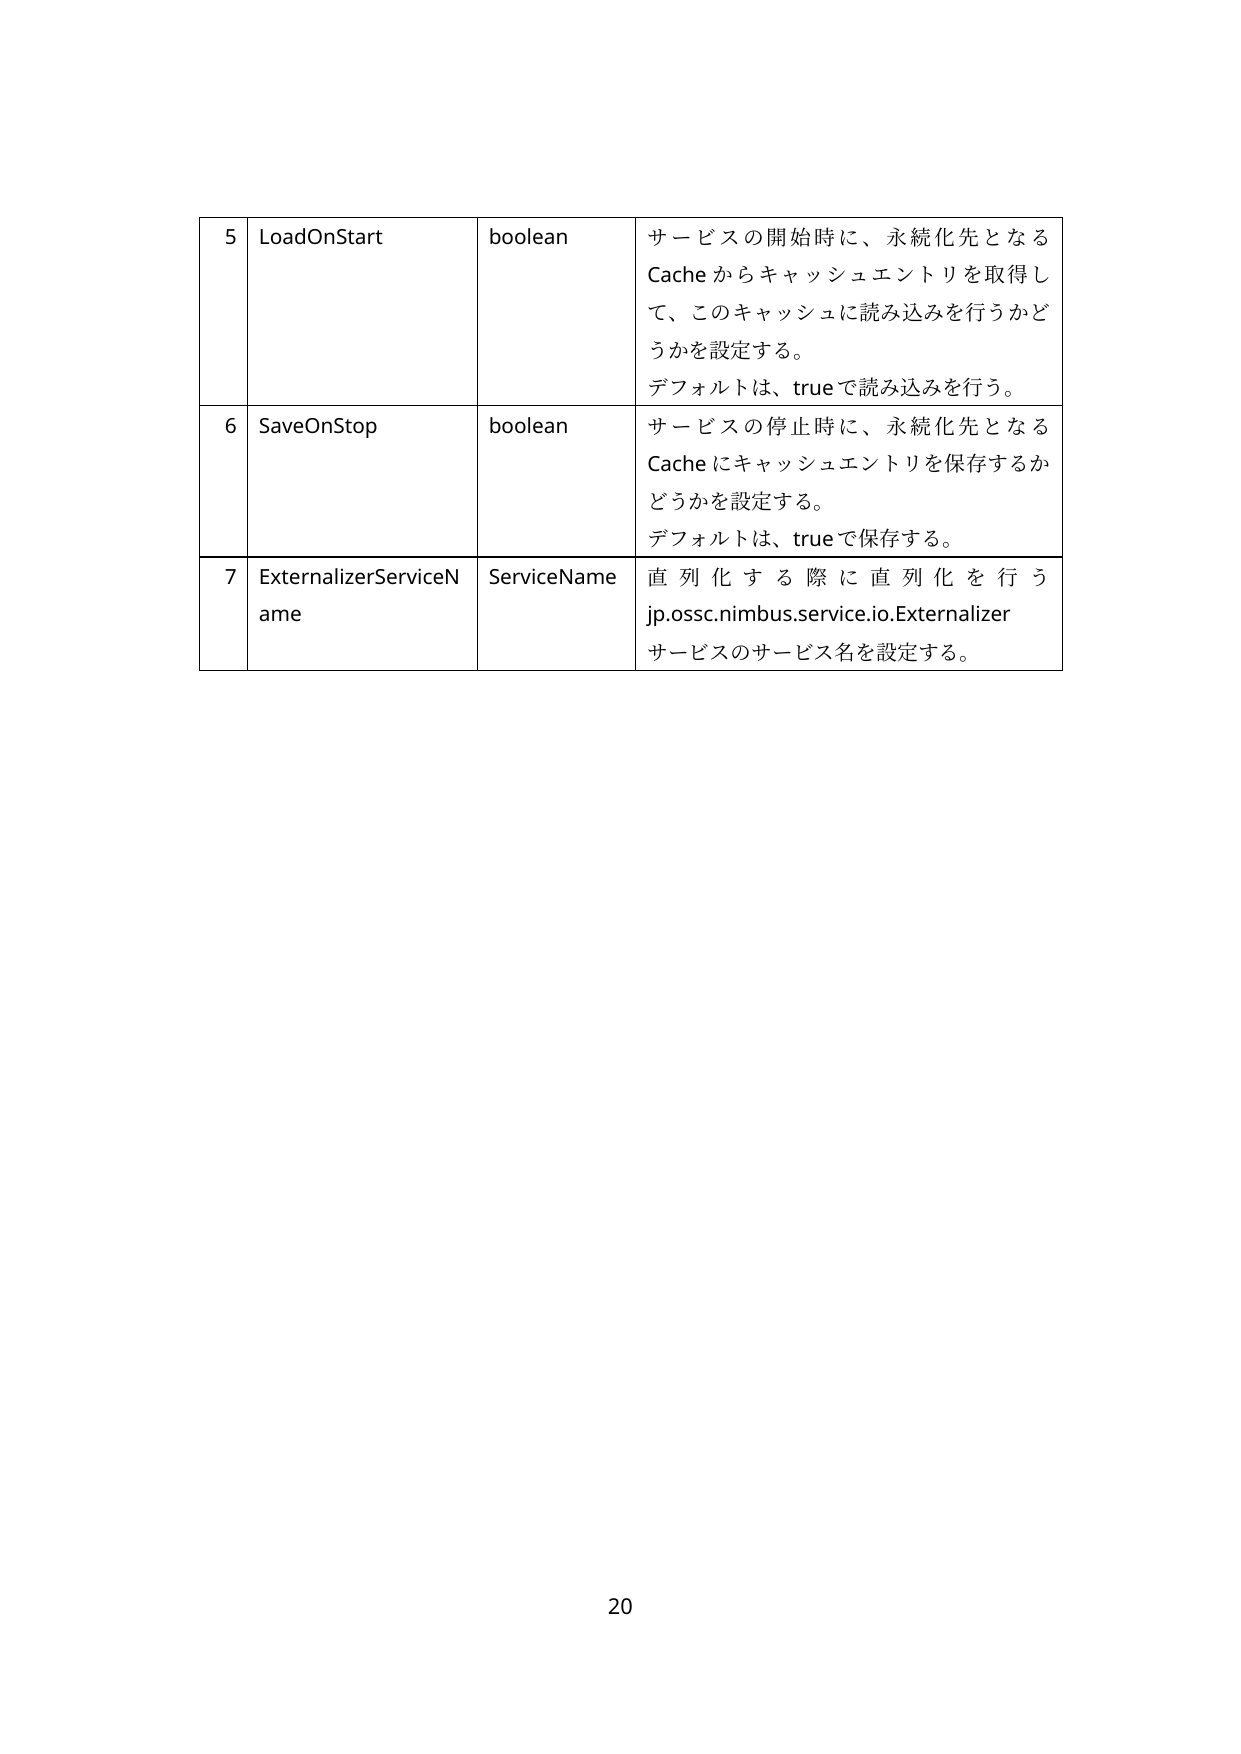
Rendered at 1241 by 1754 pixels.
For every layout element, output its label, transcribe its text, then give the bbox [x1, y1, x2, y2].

table_cell サービスの開始時に、永続化先となるCacheからキャッシュエントリを取得して、このキャッシュに読み込みを行うかどうかを設定する。 デフォルトは、trueで読み込みを行う。 [636, 218, 1062, 405]
table_cell boolean [478, 406, 635, 556]
table_cell 5 [200, 218, 247, 405]
table_cell 6 [200, 406, 247, 556]
table_cell LoadOnStart [248, 218, 477, 405]
table_cell 直列化する際に直列化を行うjp.ossc.nimbus.service.io.Externalizerサービスのサービス名を設定する。 [636, 558, 1062, 670]
table_cell サービスの停止時に、永続化先となるCacheにキャッシュエントリを保存するかどうかを設定する。 デフォルトは、trueで保存する。 [636, 406, 1062, 556]
table_cell SaveOnStop [248, 406, 477, 556]
table_cell boolean [478, 218, 635, 405]
table_cell ServiceName [478, 558, 635, 670]
table_cell 7 [200, 558, 247, 670]
table_cell ExternalizerServiceName [248, 558, 477, 670]
